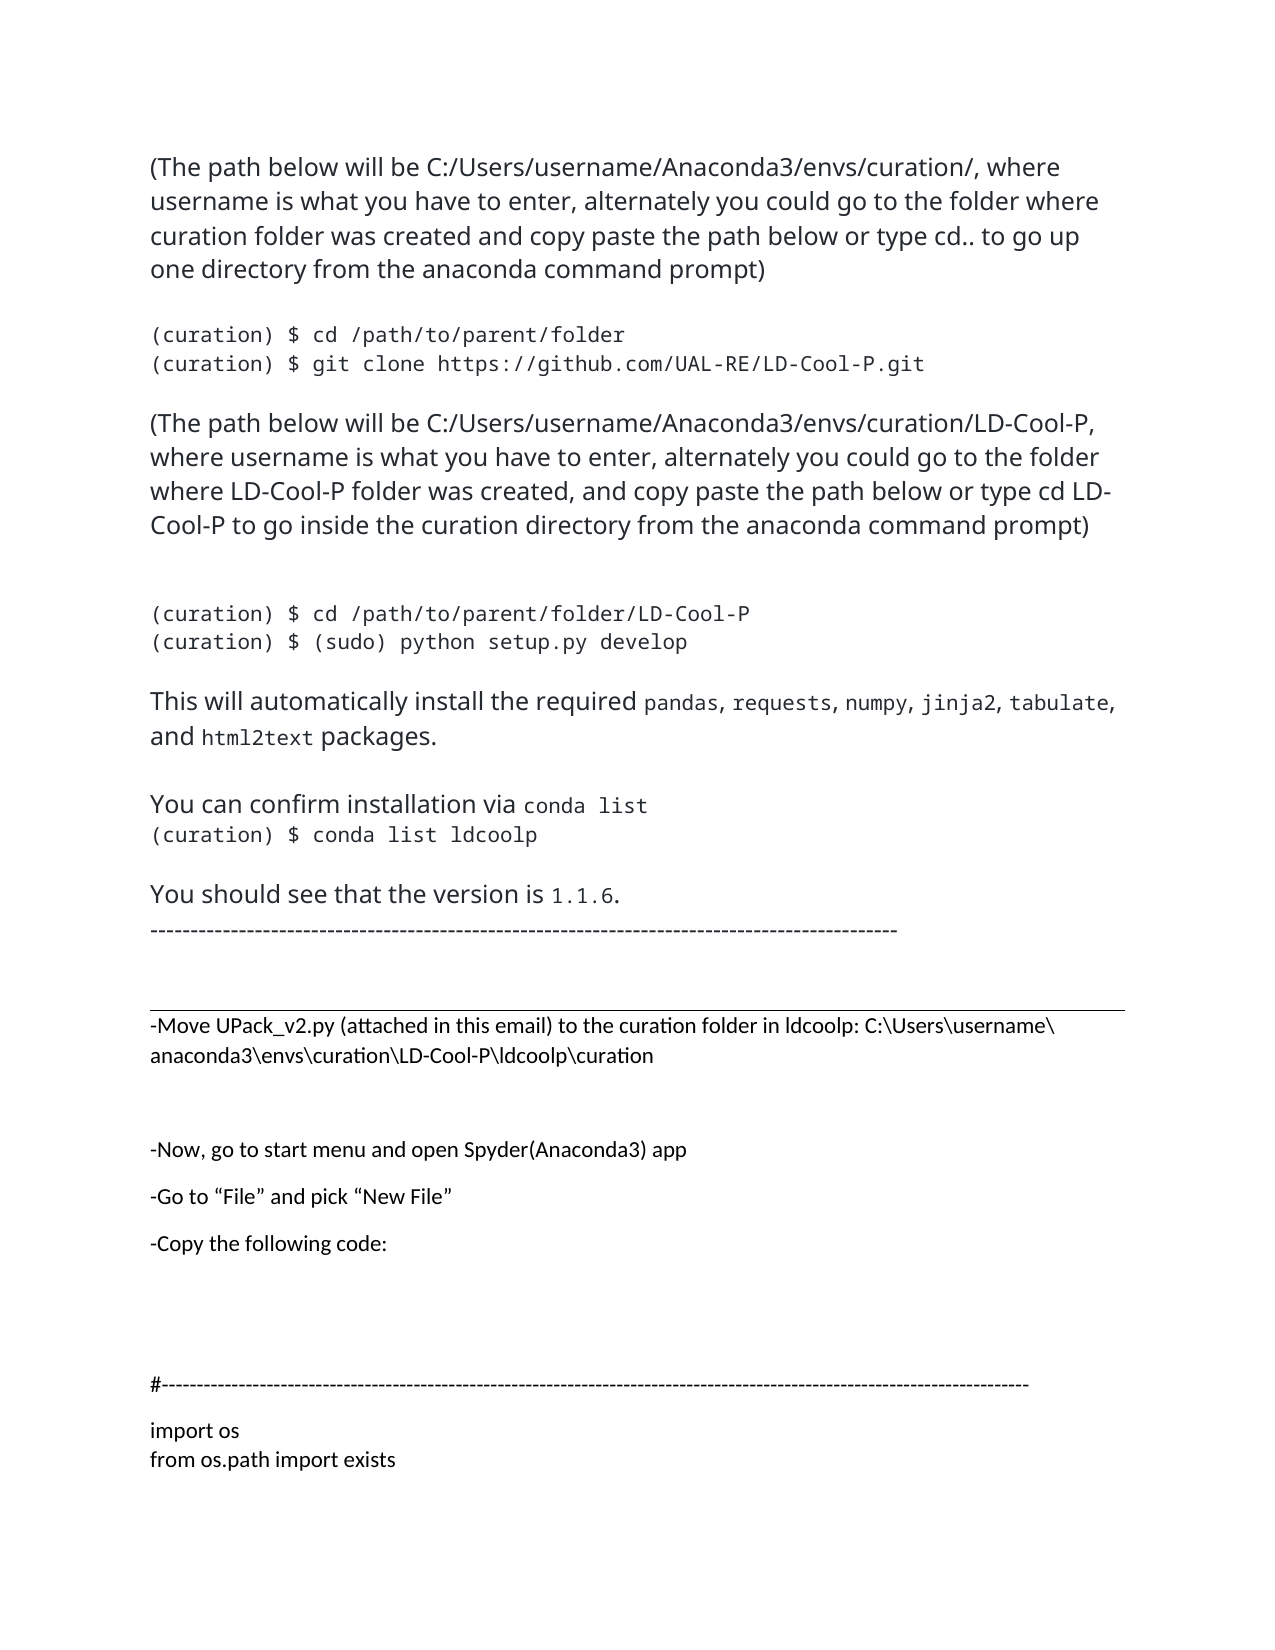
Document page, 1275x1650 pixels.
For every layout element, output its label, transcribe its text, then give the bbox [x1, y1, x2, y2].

text (curation) $ cd /path/to/parent/folder/LD-Cool-P [150, 599, 1125, 627]
text You should see that the version is 1.1.6. [150, 877, 1125, 911]
text import os [150, 1417, 1125, 1445]
text (curation) $ conda list ldcoolp [150, 820, 1125, 849]
text (curation) $ git clone https://github.com/UAL-RE/LD-Cool-P.git [150, 349, 1125, 377]
text --------------------------------------------------------------------------------------------- [150, 911, 1125, 1010]
text (curation) $ cd /path/to/parent/folder [150, 320, 1125, 349]
text -Move UPack_v2.py (attached in this email) to the curation folder in ldcoolp: C:\Users\username\anaconda3\envs\curation\LD-Cool-P\ldcoolp\curation [150, 1011, 1125, 1070]
text (The path below will be C:/Users/username/Anaconda3/envs/curation/, where username is what you have to enter, alternately you could go to the folder where curation folder was created and copy paste the path below or type cd.. to go up one directory from the anaconda command prompt) [150, 150, 1125, 286]
text -Go to “File” and pick “New File” [150, 1182, 1125, 1210]
text -Copy the following code: [150, 1229, 1125, 1257]
text This will automatically install the required pandas, requests, numpy, jinja2, tabulate, and html2text packages. [150, 684, 1125, 752]
text You can confirm installation via conda list [150, 786, 1125, 820]
text (The path below will be C:/Users/username/Anaconda3/envs/curation/LD-Cool-P, where username is what you have to enter, alternately you could go to the folder where LD-Cool-P folder was created, and copy paste the path below or type cd LD-Cool-P to go inside the curation directory from the anaconda command prompt) [150, 406, 1125, 542]
text from os.path import exists [150, 1445, 1125, 1473]
text (curation) $ (sudo) python setup.py develop [150, 627, 1125, 656]
text -Now, go to start menu and open Spyder(Anaconda3) app [150, 1135, 1125, 1163]
text #---------------------------------------------------------------------------------------------------------------------------- [150, 1370, 1125, 1398]
